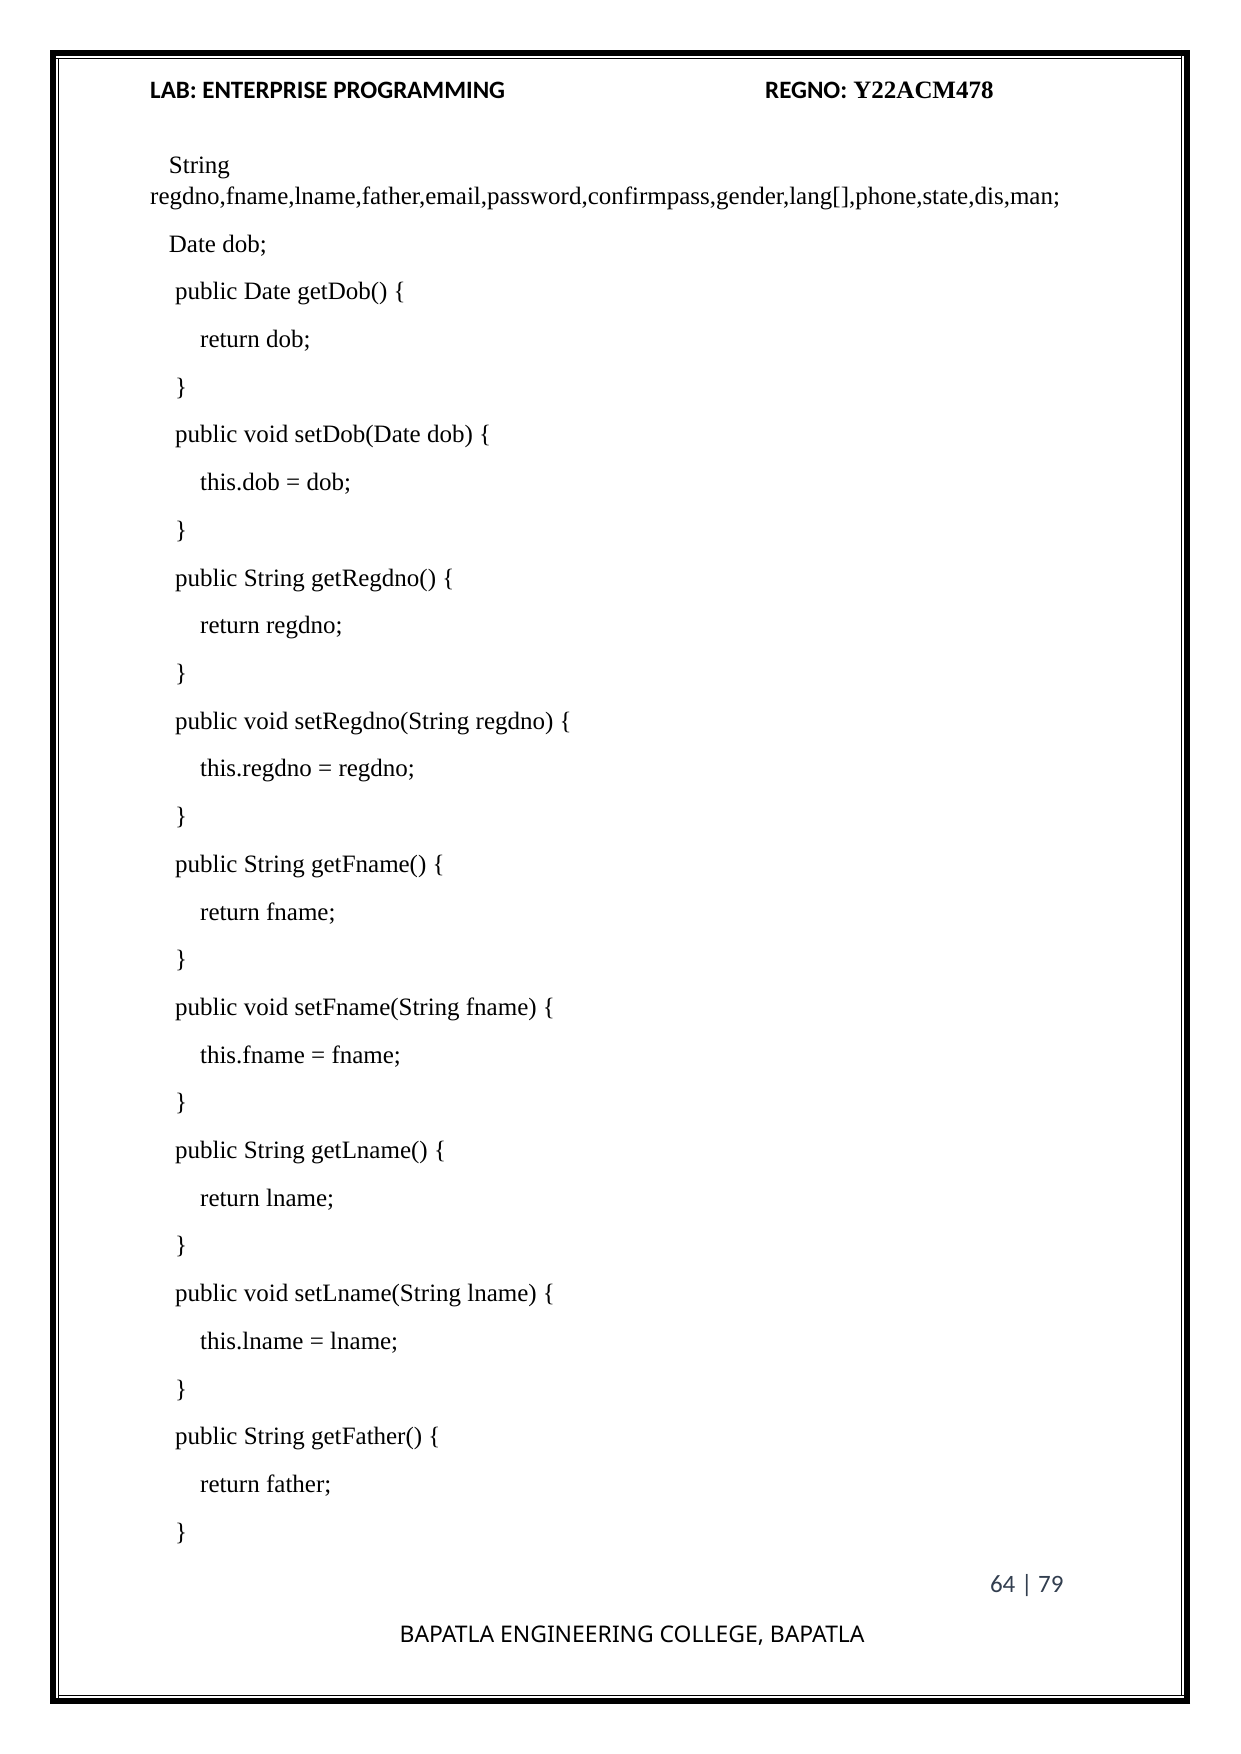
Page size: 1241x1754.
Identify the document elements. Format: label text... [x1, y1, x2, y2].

text public String getLname() { [150, 1135, 1090, 1164]
text public void setDob(Date dob) { [150, 419, 1090, 448]
text this.dob = dob; [150, 467, 1090, 496]
text public void setFname(String fname) { [150, 992, 1090, 1021]
text } [150, 944, 1090, 973]
text return fname; [150, 897, 1090, 925]
text String regdno,fname,lname,father,email,password,confirmpass,gender,lang[],phone,state,dis,man; [150, 150, 1090, 210]
text public Date getDob() { [150, 276, 1090, 305]
text return regdno; [150, 610, 1090, 639]
text this.regdno = regdno; [150, 753, 1090, 782]
text } [150, 1087, 1090, 1116]
text } [150, 801, 1090, 830]
text return lname; [150, 1183, 1090, 1212]
text return father; [150, 1469, 1090, 1498]
text this.fname = fname; [150, 1040, 1090, 1068]
text } [150, 658, 1090, 687]
text public void setLname(String lname) { [150, 1278, 1090, 1307]
text } [150, 1517, 1090, 1546]
text this.lname = lname; [150, 1326, 1090, 1355]
text return dob; [150, 324, 1090, 353]
text Date dob; [150, 229, 1090, 257]
text } [150, 1231, 1090, 1259]
text public String getFather() { [150, 1421, 1090, 1450]
text public String getRegdno() { [150, 563, 1090, 591]
text } [150, 372, 1090, 401]
text public String getFname() { [150, 849, 1090, 878]
text } [150, 515, 1090, 544]
text public void setRegdno(String regdno) { [150, 706, 1090, 734]
text } [150, 1374, 1090, 1402]
